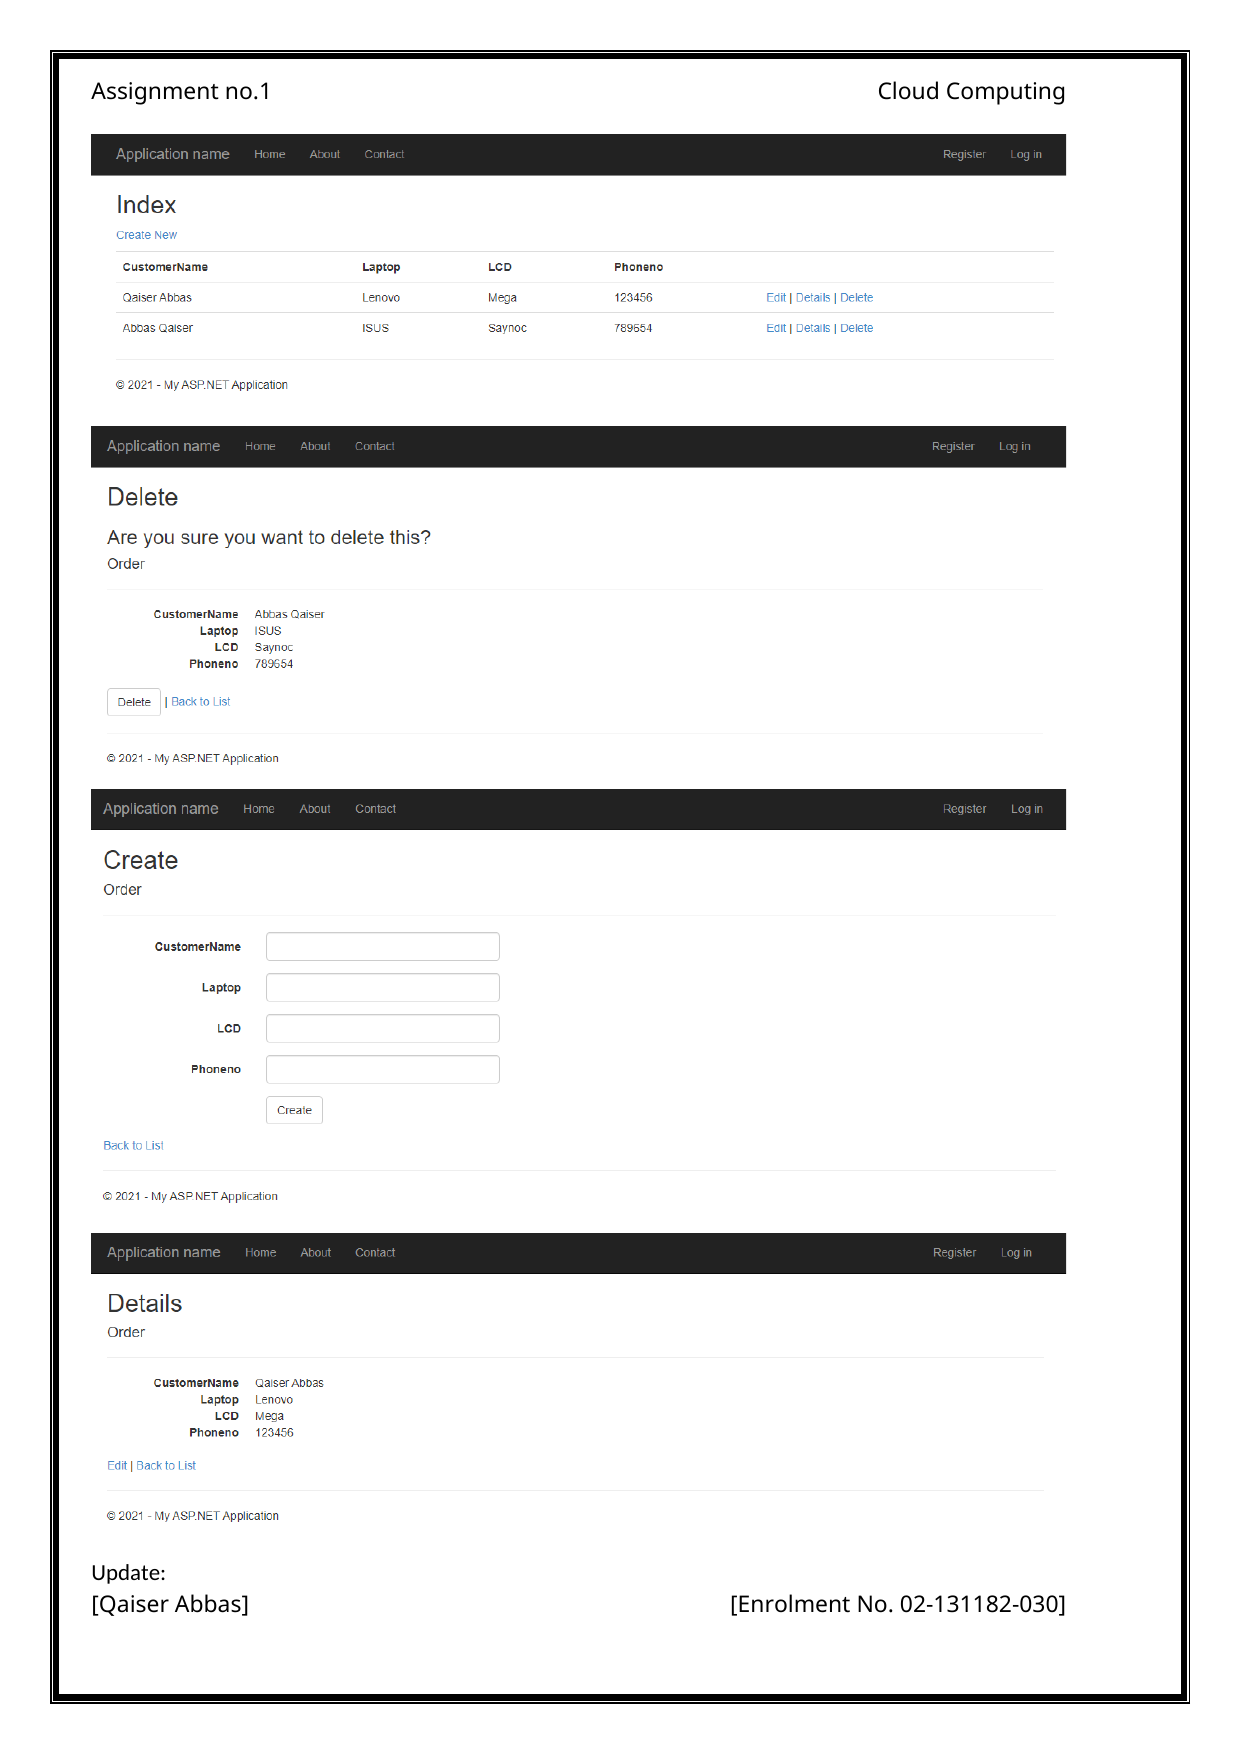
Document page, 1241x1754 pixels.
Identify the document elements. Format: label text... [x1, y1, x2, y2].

picture [91, 789, 1067, 1215]
picture [91, 1233, 1067, 1540]
picture [91, 426, 1067, 771]
text Update: [91, 1558, 1091, 1586]
picture [91, 134, 1067, 408]
